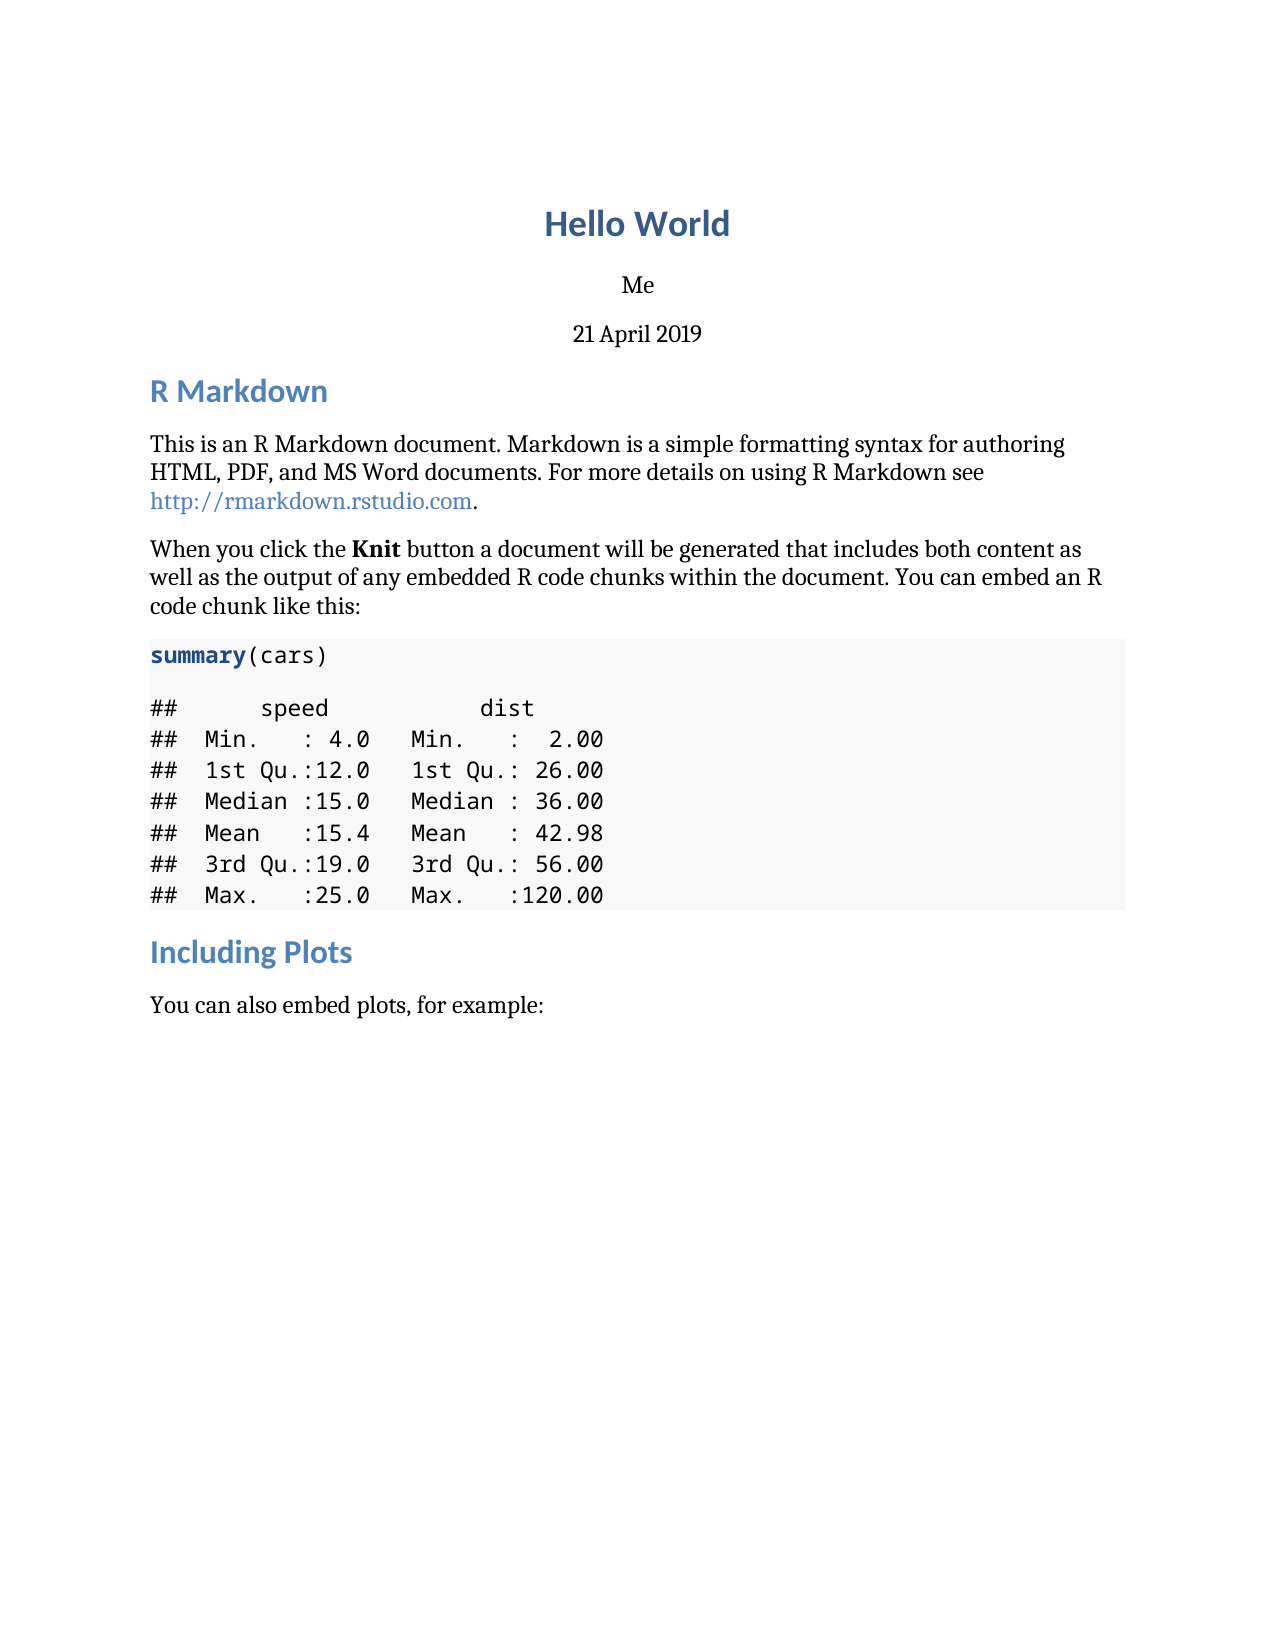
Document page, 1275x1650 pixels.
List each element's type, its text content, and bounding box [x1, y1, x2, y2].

subtitle Including Plots [150, 931, 1125, 972]
text You can also embed plots, for example: [150, 991, 1125, 1019]
text Me [150, 271, 1125, 299]
text summary(cars) [150, 639, 1125, 671]
text This is an R Markdown document. Markdown is a simple formatting syntax for authoring HTML, PDF, and MS Word documents. For more details on using R Markdown see http://rmarkdown.rstudio.com. [150, 429, 1125, 516]
text ## speed dist ## Min. : 4.0 Min. : 2.00 ## 1st Qu.:12.0 1st Qu.: 26.00 ## Median :15.0 Median : 36.00 ## Mean :15.4 Mean : 42.98 ## 3rd Qu.:19.0 3rd Qu.: 56.00 ## Max. :25.0 Max. :120.00 [150, 692, 1125, 910]
text When you click the Knit button a document will be generated that includes both content as well as the output of any embedded R code chunks within the document. You can embed an R code chunk like this: [150, 534, 1125, 621]
title Hello World [150, 200, 1125, 246]
subtitle R Markdown [150, 370, 1125, 411]
text 21 April 2019 [150, 320, 1125, 349]
